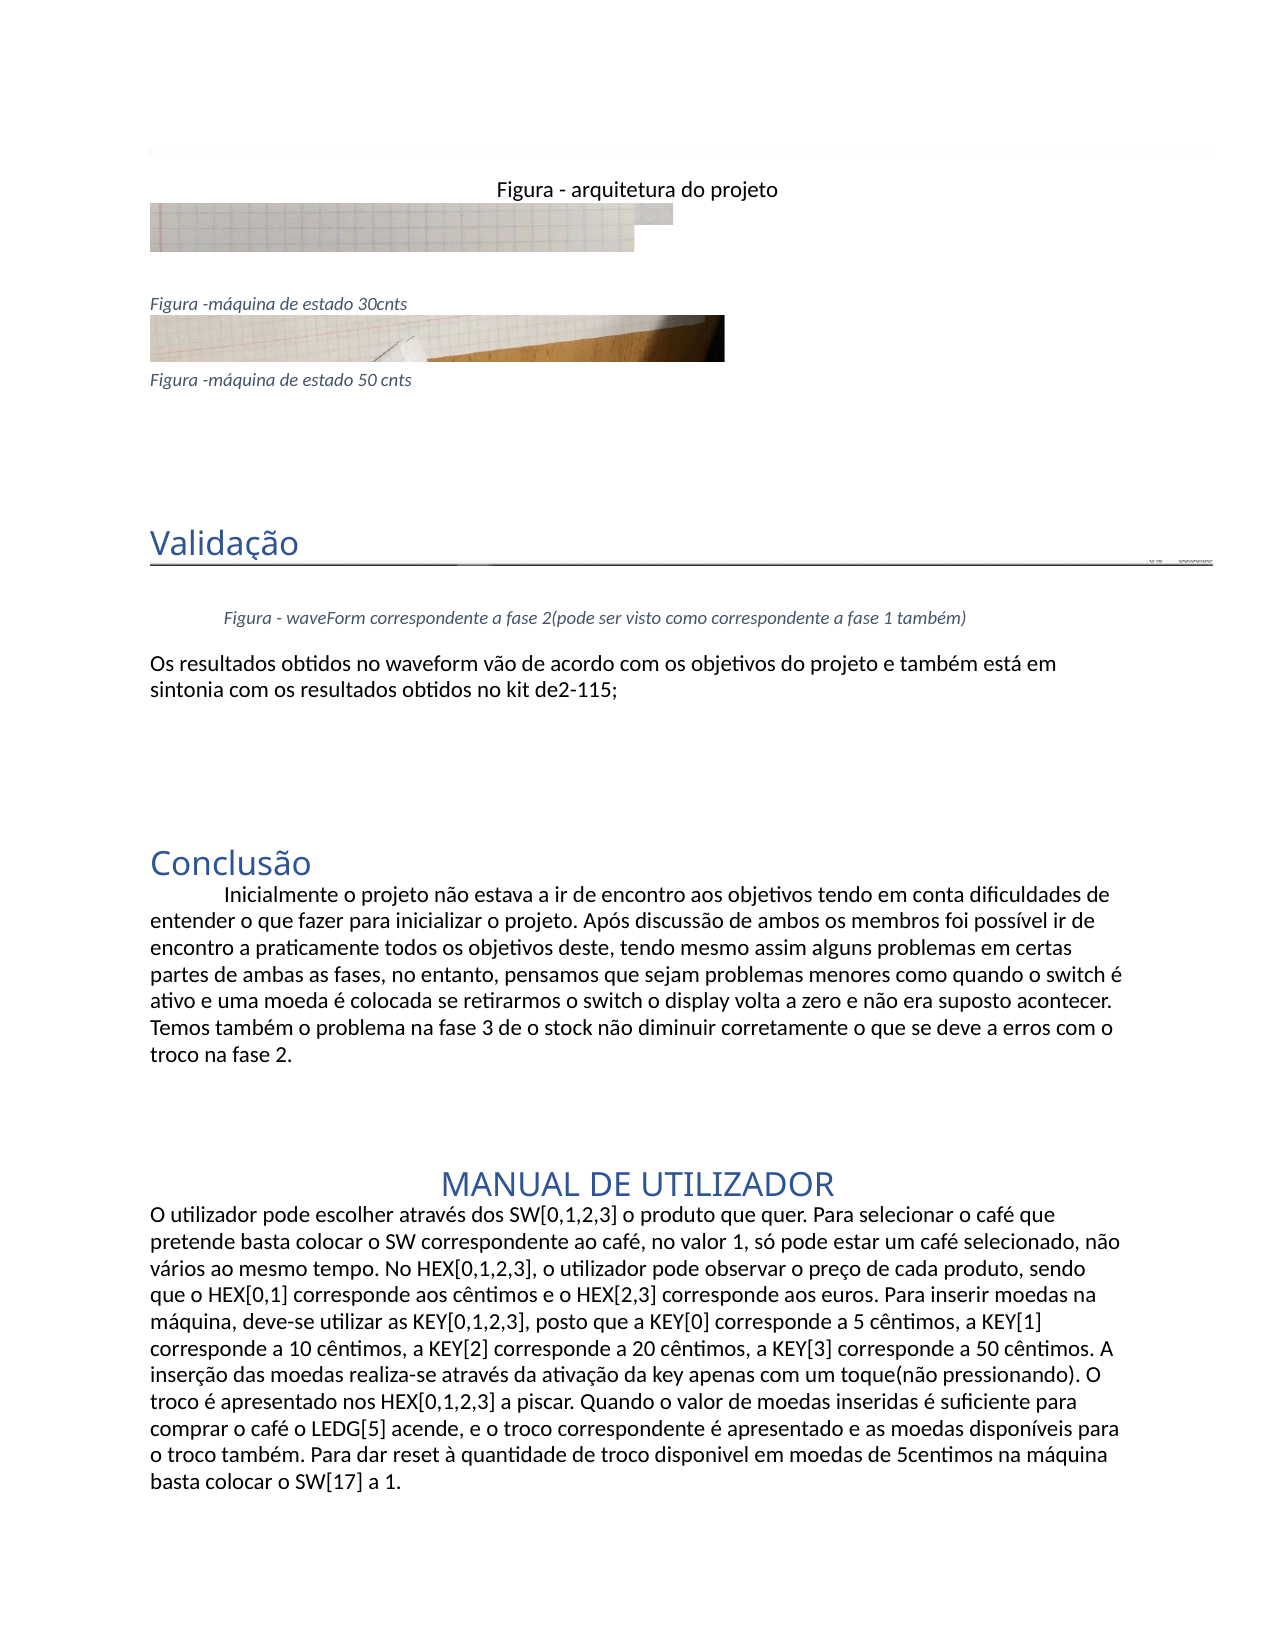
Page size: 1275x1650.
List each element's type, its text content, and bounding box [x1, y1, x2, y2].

text O utilizador pode escolher através dos SW[0,1,2,3] o produto que quer. Para selecionar o café que pretende basta colocar o SW correspondente ao café, no valor 1, só pode estar um café selecionado, não vários ao mesmo tempo. No HEX[0,1,2,3], o utilizador pode observar o preço de cada produto, sendo que o HEX[0,1] corresponde aos cêntimos e o HEX[2,3] corresponde aos euros. Para inserir moedas na máquina, deve-se utilizar as KEY[0,1,2,3], posto que a KEY[0] corresponde a 5 cêntimos, a KEY[1] corresponde a 10 cêntimos, a KEY[2] corresponde a 20 cêntimos, a KEY[3] corresponde a 50 cêntimos. A inserção das moedas realiza-se através da ativação da key apenas com um toque(não pressionando). O troco é apresentado nos HEX[0,1,2,3] a piscar. Quando o valor de moedas inseridas é suficiente para comprar o café o LEDG[5] acende, e o troco correspondente é apresentado e as moedas disponíveis para o troco também. Para dar reset à quantidade de troco disponivel em moedas de 5centimos na máquina basta colocar o SW[17] a 1. [150, 1202, 1125, 1495]
text Inicialmente o projeto não estava a ir de encontro aos objetivos tendo em conta dificuldades de entender o que fazer para inicializar o projeto. Após discussão de ambos os membros foi possível ir de encontro a praticamente todos os objetivos deste, tendo mesmo assim alguns problemas em certas partes de ambas as fases, no entanto, pensamos que sejam problemas menores como quando o switch é ativo e uma moeda é colocada se retirarmos o switch o display volta a zero e não era suposto acontecer. Temos também o problema na fase 3 de o stock não diminuir corretamente o que se deve a erros com o troco na fase 2. [150, 881, 1125, 1067]
text Figura -máquina de estado 30cnts [150, 290, 1125, 315]
text Os resultados obtidos no waveform vão de acordo com os objetivos do projeto e também está em sintonia com os resultados obtidos no kit de2-115; [150, 650, 1125, 703]
text Conclusão [150, 854, 1125, 881]
text Validação [150, 534, 1125, 560]
text Figura - arquitetura do projeto [150, 155, 1125, 203]
text Figura -máquina de estado 50 cnts [150, 367, 1125, 392]
text MANUAL DE UTILIZADOR [150, 1175, 1125, 1202]
text Figura - waveForm correspondente a fase 2(pode ser visto como correspondente a fase 1 também) [150, 604, 1125, 629]
